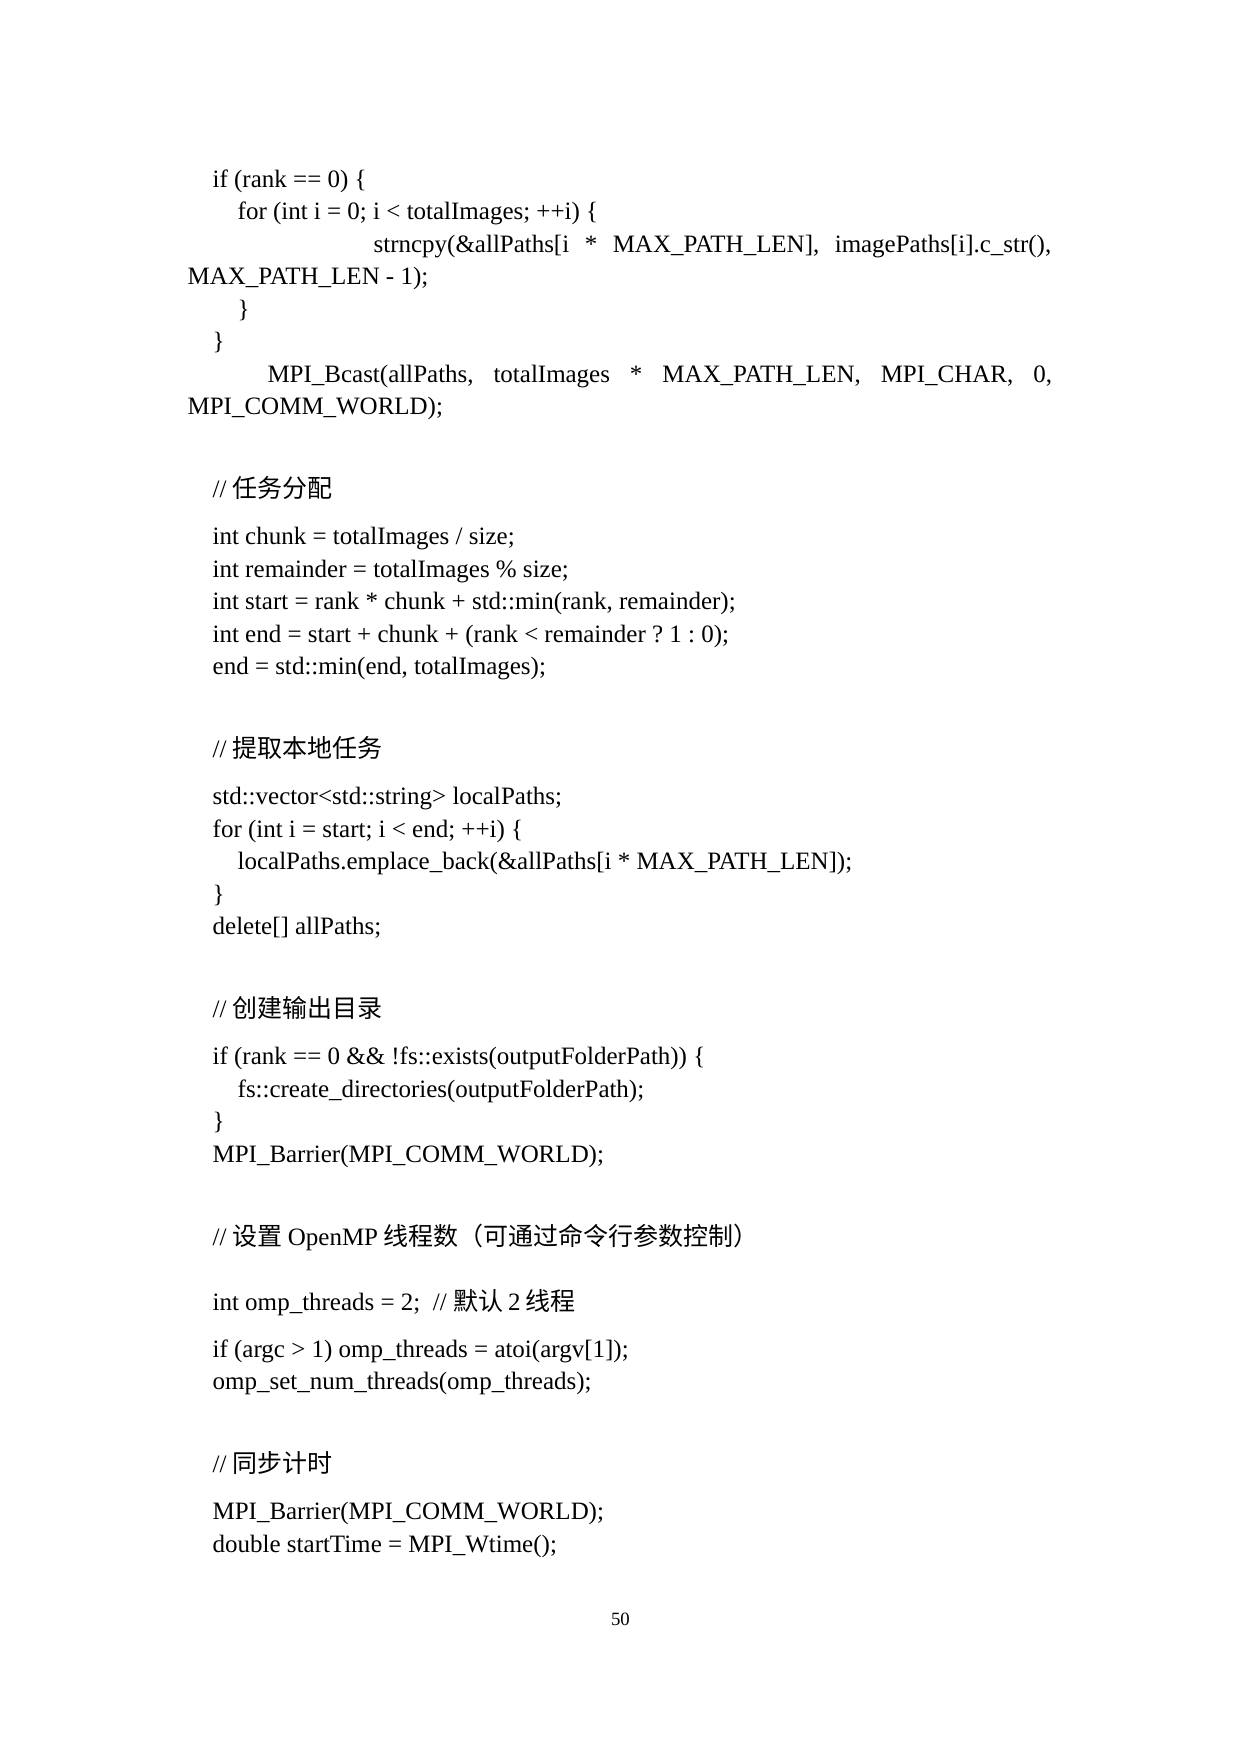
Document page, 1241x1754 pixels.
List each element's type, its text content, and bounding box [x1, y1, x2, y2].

text // 同步计时 [187, 1429, 1053, 1494]
text if (rank == 0 && !fs::exists(outputFolderPath)) { [187, 1039, 1053, 1072]
text MPI_Barrier(MPI_COMM_WORLD); [187, 1494, 1053, 1527]
text if (rank == 0) { [187, 162, 1053, 194]
text int start = rank * chunk + std::min(rank, remainder); [187, 584, 1053, 617]
text } [187, 292, 1053, 324]
text localPaths.emplace_back(&allPaths[i * MAX_PATH_LEN]); [187, 844, 1053, 877]
text fs::create_directories(outputFolderPath); [187, 1072, 1053, 1104]
text } [187, 324, 1053, 357]
text end = std::min(end, totalImages); [187, 649, 1053, 682]
text std::vector<std::string> localPaths; [187, 779, 1053, 812]
text if (argc > 1) omp_threads = atoi(argv[1]); [187, 1332, 1053, 1364]
text MPI_Barrier(MPI_COMM_WORLD); [187, 1137, 1053, 1169]
text delete[] allPaths; [187, 909, 1053, 942]
text strncpy(&allPaths[i * MAX_PATH_LEN], imagePaths[i].c_str(), MAX_PATH_LEN - 1); [187, 227, 1053, 292]
text double startTime = MPI_Wtime(); [187, 1527, 1053, 1559]
text // 任务分配 [187, 454, 1053, 519]
text } [187, 1104, 1053, 1137]
text for (int i = start; i < end; ++i) { [187, 812, 1053, 844]
text // 设置OpenMP线程数（可通过命令行参数控制） [187, 1202, 1053, 1267]
text int omp_threads = 2; // 默认2线程 [187, 1267, 1053, 1332]
text for (int i = 0; i < totalImages; ++i) { [187, 194, 1053, 227]
text // 创建输出目录 [187, 974, 1053, 1039]
text // 提取本地任务 [187, 714, 1053, 779]
text } [187, 877, 1053, 909]
text omp_set_num_threads(omp_threads); [187, 1364, 1053, 1397]
text MPI_Bcast(allPaths, totalImages * MAX_PATH_LEN, MPI_CHAR, 0, MPI_COMM_WORLD); [187, 357, 1053, 422]
text int end = start + chunk + (rank < remainder ? 1 : 0); [187, 617, 1053, 649]
text int remainder = totalImages % size; [187, 552, 1053, 584]
text int chunk = totalImages / size; [187, 519, 1053, 552]
